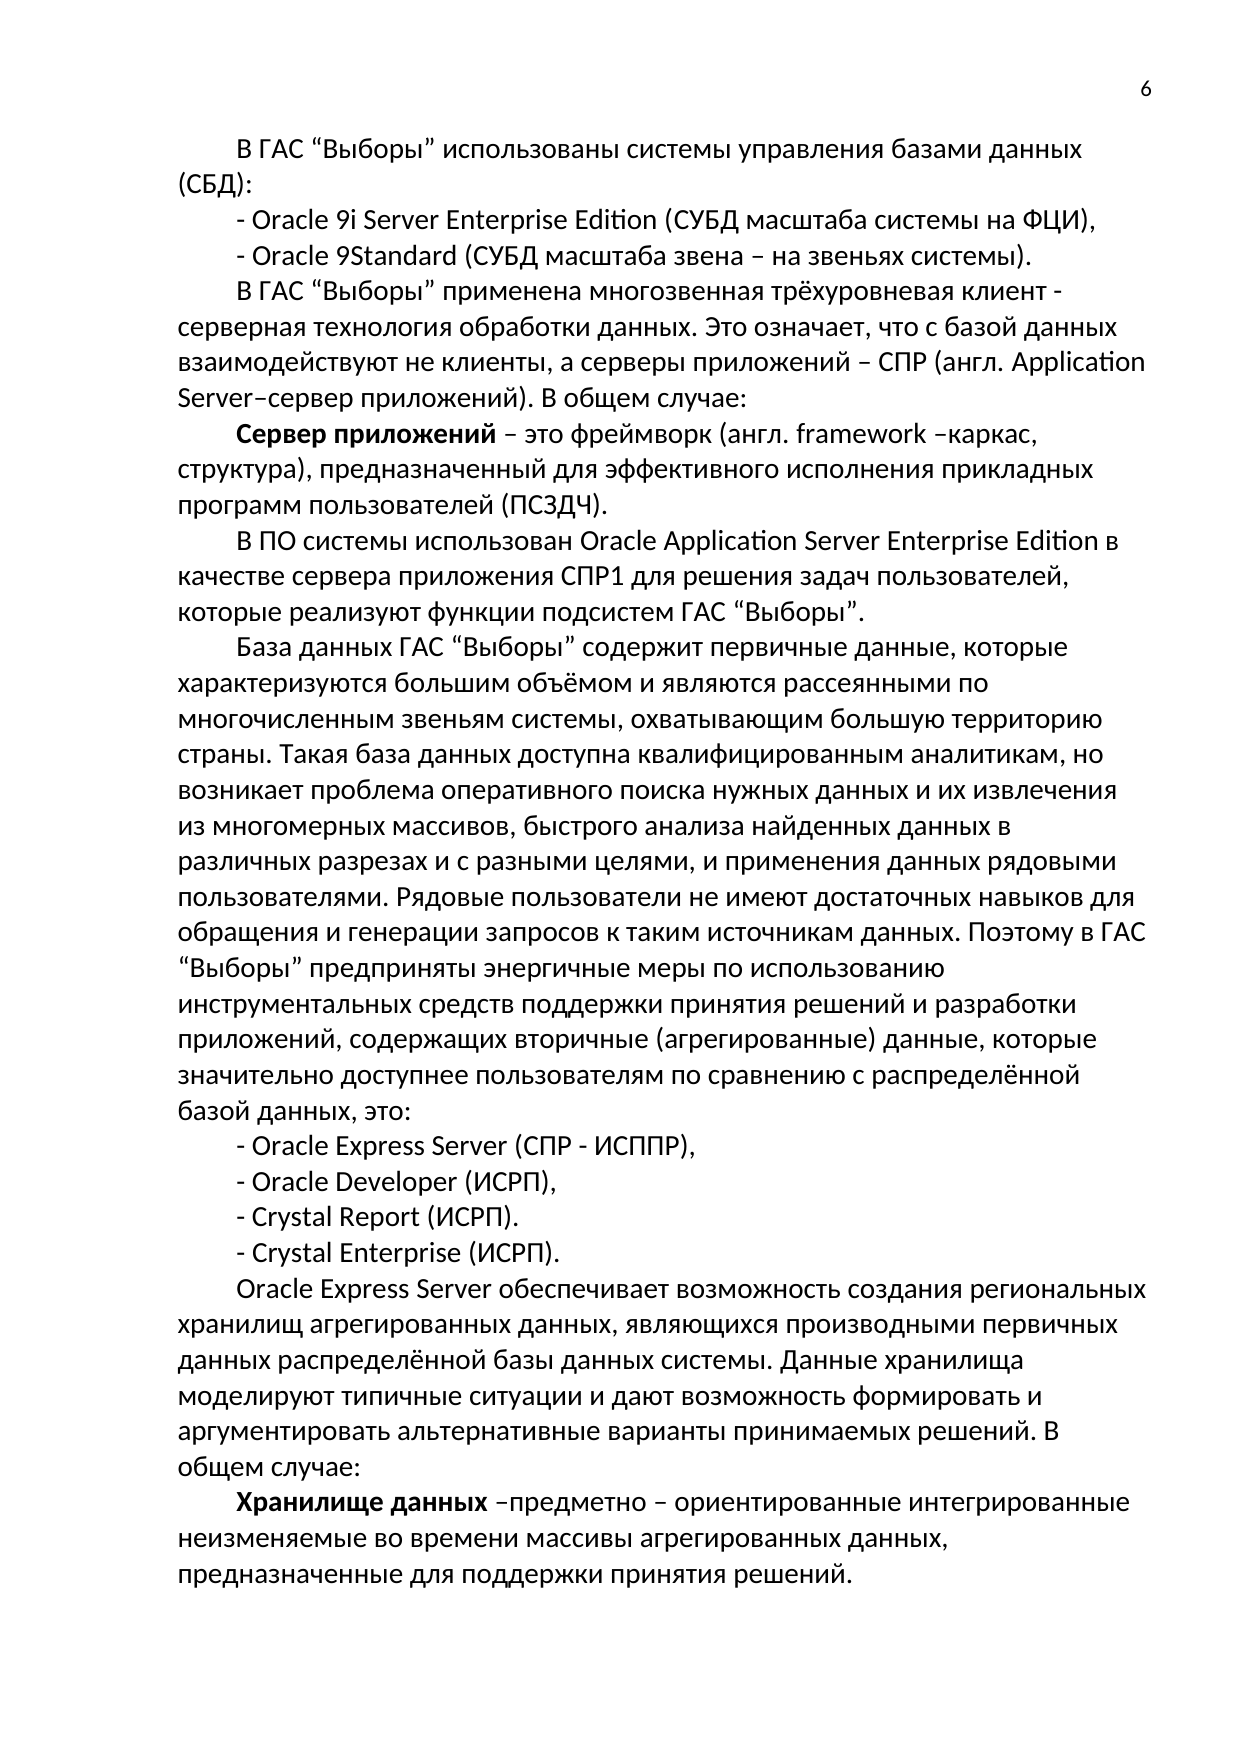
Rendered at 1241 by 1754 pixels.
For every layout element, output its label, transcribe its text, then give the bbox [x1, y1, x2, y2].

text - Crystal Enterprise (ИСРП). [177, 1234, 1152, 1270]
text Oracle Express Server обеспечивает возможность создания региональных хранилищ агрегированных данных, являющихся производными первичных данных распределённой базы данных системы. Данные хранилища моделируют типичные ситуации и дают возможность формировать и аргументировать альтернативные варианты принимаемых решений. В общем случае: [177, 1270, 1152, 1483]
text - Oracle Express Server (СПР - ИСППР), [177, 1127, 1152, 1163]
text В ГАС “Выборы” использованы системы управления базами данных (СБД): [177, 130, 1152, 201]
text В ПО системы использован Oracle Application Server Enterprise Edition в качестве сервера приложения СПР1 для решения задач пользователей, которые реализуют функции подсистем ГАС “Выборы”. [177, 522, 1152, 628]
text Хранилище данных –предметно – ориентированные интегрированные неизменяемые во времени массивы агрегированных данных, предназначенные для поддержки принятия решений. [177, 1483, 1152, 1590]
text - Oracle 9Standard (СУБД масштаба звена – на звеньях системы). [177, 237, 1152, 272]
text - Oracle 9i Server Enterprise Edition (СУБД масштаба системы на ФЦИ), [177, 201, 1152, 237]
text Сервер приложений – это фреймворк (англ. framework –каркас, структура), предназначенный для эффективного исполнения прикладных программ пользователей (ПСЗДЧ). [177, 415, 1152, 522]
text В ГАС “Выборы” применена многозвенная трёхуровневая клиент - серверная технология обработки данных. Это означает, что с базой данных взаимодействуют не клиенты, а серверы приложений – СПР (англ. Application Server–сервер приложений). В общем случае: [177, 272, 1152, 415]
text База данных ГАС “Выборы” содержит первичные данные, которые характеризуются большим объёмом и являются рассеянными по многочисленным звеньям системы, охватывающим большую территорию страны. Такая база данных доступна квалифицированным аналитикам, но возникает проблема оперативного поиска нужных данных и их извлечения из многомерных массивов, быстрого анализа найденных данных в различных разрезах и с разными целями, и применения данных рядовыми пользователями. Рядовые пользователи не имеют достаточных навыков для обращения и генерации запросов к таким источникам данных. Поэтому в ГАС “Выборы” предприняты энергичные меры по использованию инструментальных средств поддержки принятия решений и разработки приложений, содержащих вторичные (агрегированные) данные, которые значительно доступнее пользователям по сравнению с распределённой базой данных, это: [177, 628, 1152, 1127]
text - Crystal Report (ИСРП). [177, 1198, 1152, 1234]
text - Oracle Developer (ИСРП), [177, 1163, 1152, 1198]
